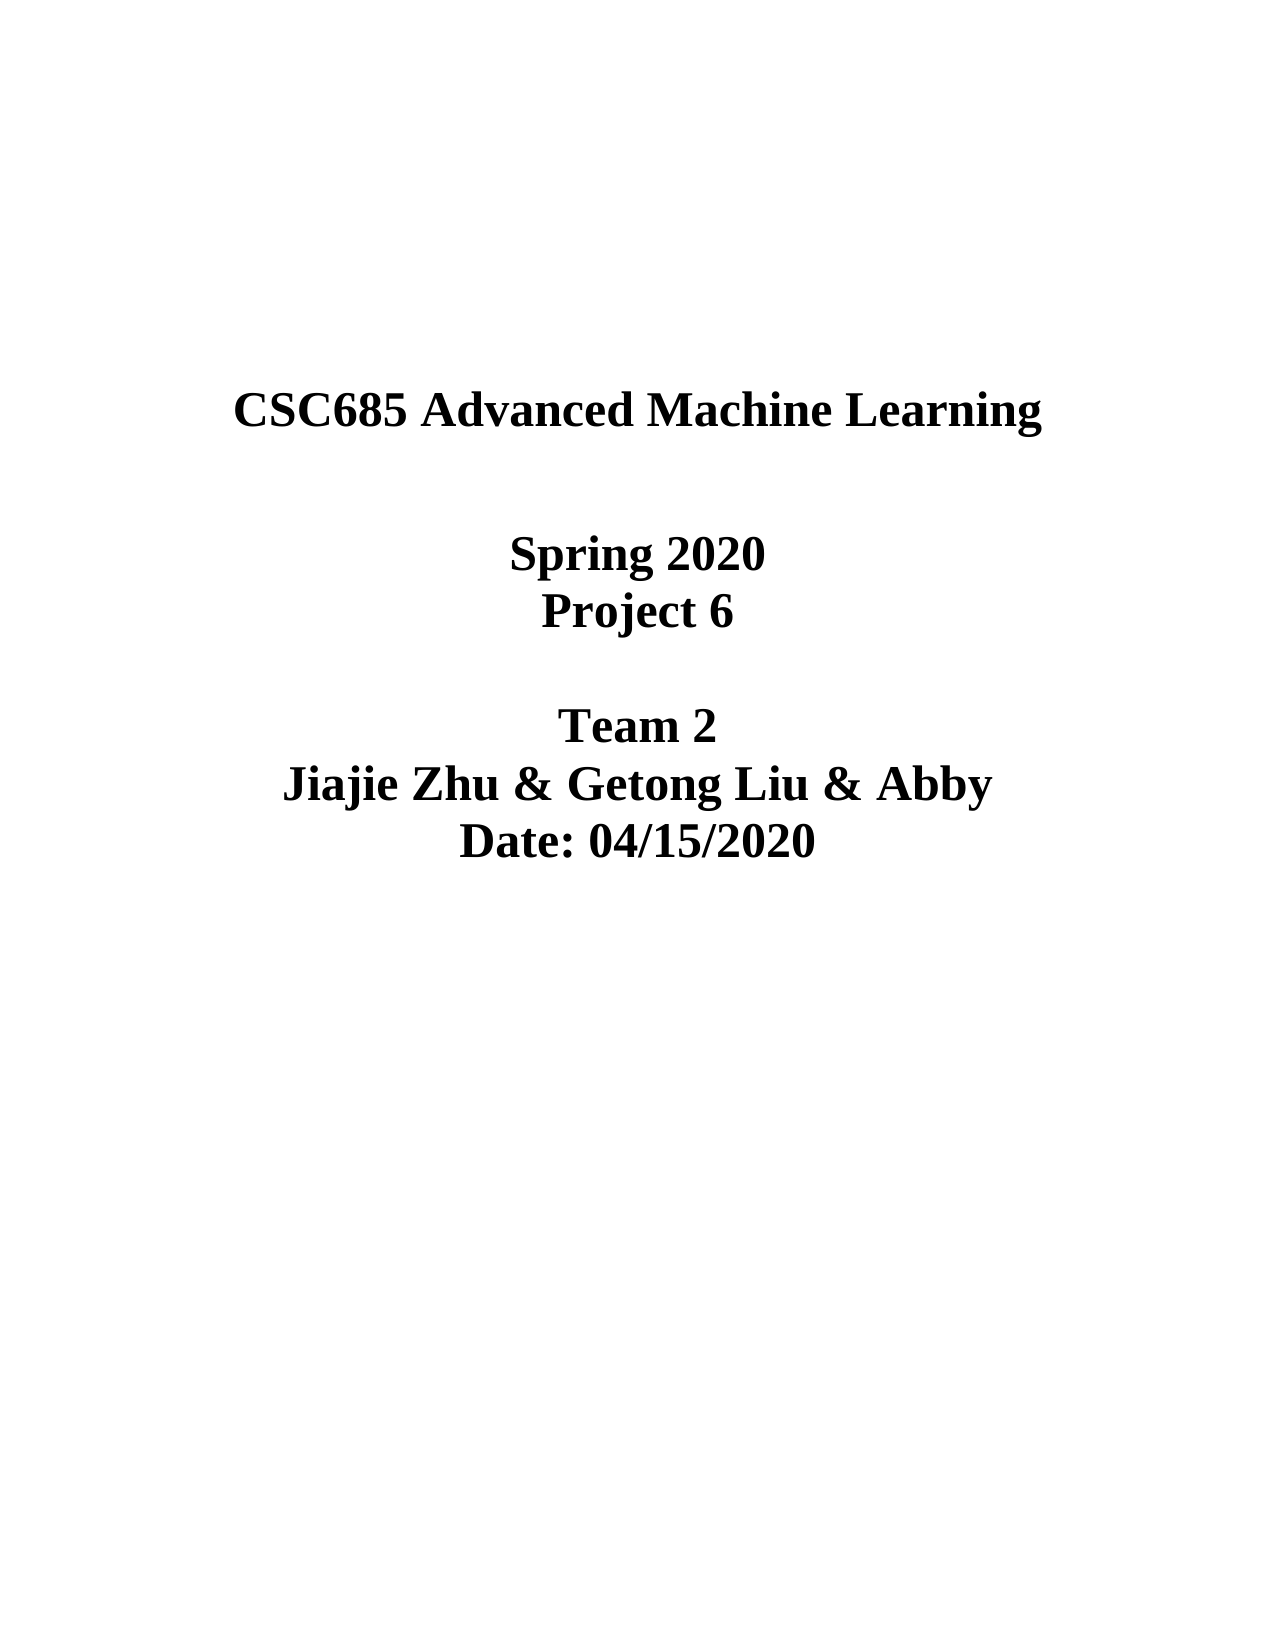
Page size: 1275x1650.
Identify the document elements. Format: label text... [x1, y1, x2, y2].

text Project 6 [150, 581, 1125, 639]
text Spring 2020 [150, 524, 1125, 581]
text Jiajie Zhu & Getong Liu & Abby [150, 754, 1125, 811]
text Team 2 [150, 696, 1125, 754]
text CSC685 Advanced Machine Learning [150, 380, 1125, 437]
text Date: 04/15/2020 [150, 811, 1125, 869]
